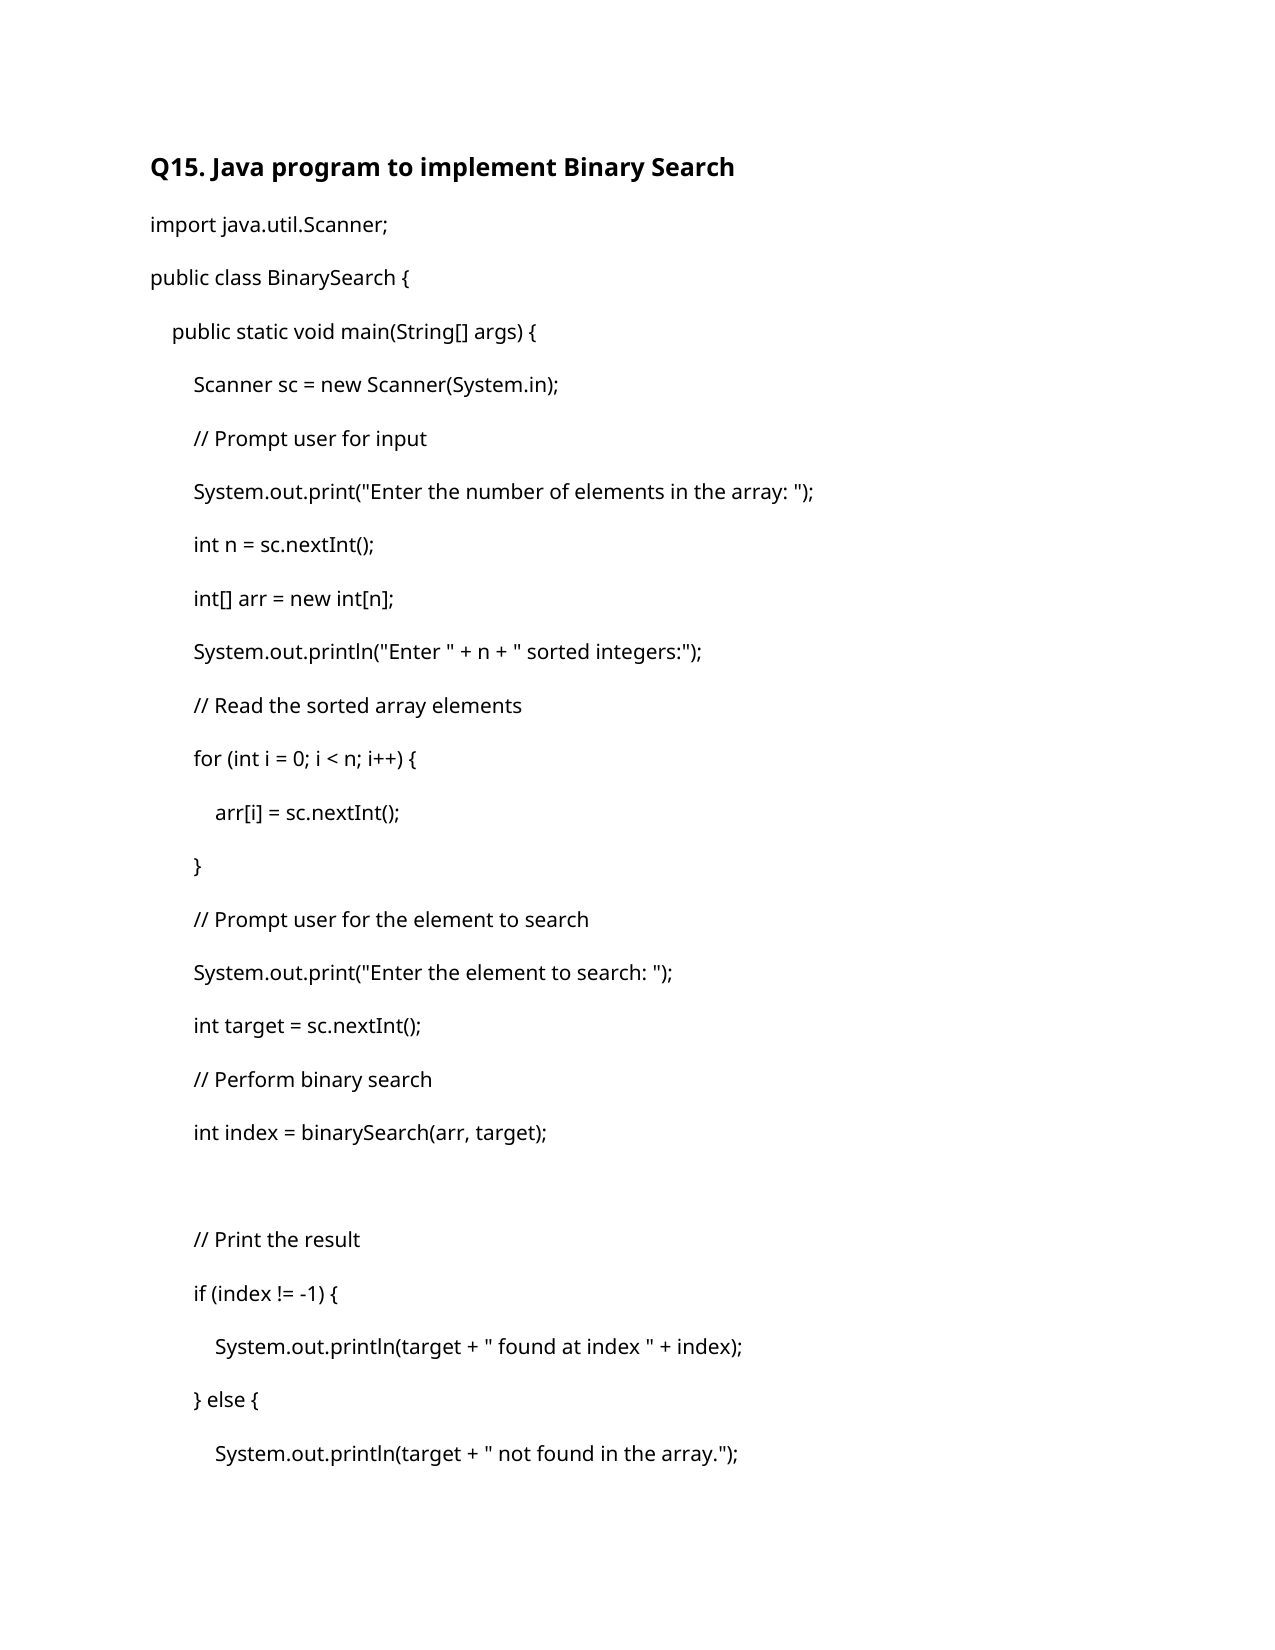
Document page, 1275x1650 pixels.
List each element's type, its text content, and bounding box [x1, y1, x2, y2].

text System.out.println(target + " found at index " + index); [150, 1332, 1125, 1361]
text } [150, 851, 1125, 880]
text public static void main(String[] args) { [150, 317, 1125, 345]
text arr[i] = sc.nextInt(); [150, 798, 1125, 826]
text int n = sc.nextInt(); [150, 531, 1125, 559]
text int index = binarySearch(arr, target); [150, 1118, 1125, 1147]
text int target = sc.nextInt(); [150, 1012, 1125, 1040]
text // Read the sorted array elements [150, 691, 1125, 719]
text int[] arr = new int[n]; [150, 584, 1125, 612]
text // Print the result [150, 1225, 1125, 1254]
text System.out.print("Enter the number of elements in the array: "); [150, 477, 1125, 506]
text Scanner sc = new Scanner(System.in); [150, 370, 1125, 399]
text System.out.println(target + " not found in the array."); [150, 1439, 1125, 1467]
text // Prompt user for the element to search [150, 905, 1125, 933]
text Q15. Java program to implement Binary Search [150, 150, 1125, 184]
text public class BinarySearch { [150, 263, 1125, 292]
text // Perform binary search [150, 1065, 1125, 1093]
text import java.util.Scanner; [150, 210, 1125, 238]
text // Prompt user for input [150, 424, 1125, 452]
text if (index != -1) { [150, 1279, 1125, 1307]
text } else { [150, 1386, 1125, 1414]
text System.out.print("Enter the element to search: "); [150, 958, 1125, 987]
text for (int i = 0; i < n; i++) { [150, 744, 1125, 773]
text System.out.println("Enter " + n + " sorted integers:"); [150, 637, 1125, 666]
